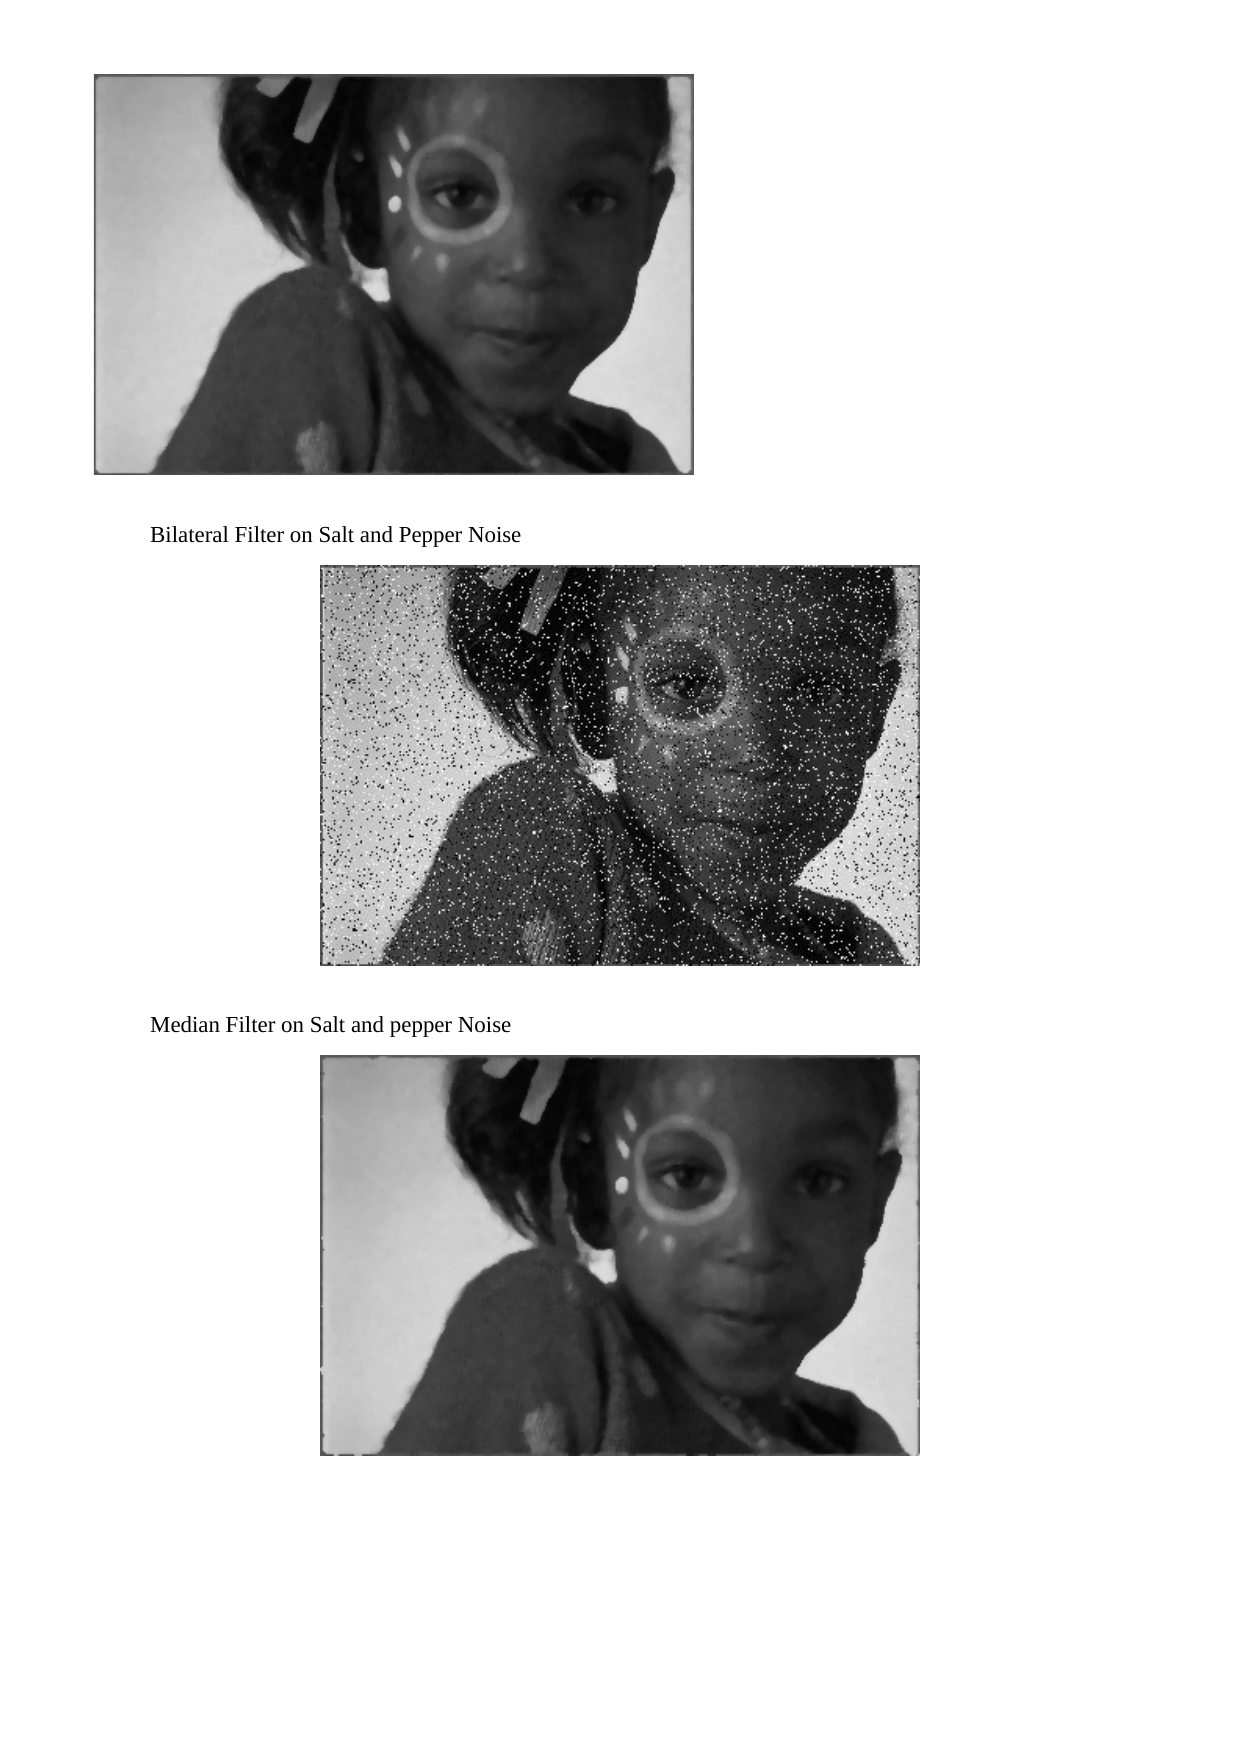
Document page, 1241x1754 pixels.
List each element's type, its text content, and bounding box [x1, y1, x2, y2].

picture [320, 565, 920, 966]
picture [320, 1055, 920, 1456]
text Median Filter on Salt and pepper Noise [150, 1011, 1165, 1038]
picture [93, 74, 694, 475]
text Bilateral Filter on Salt and Pepper Noise [150, 521, 1165, 547]
